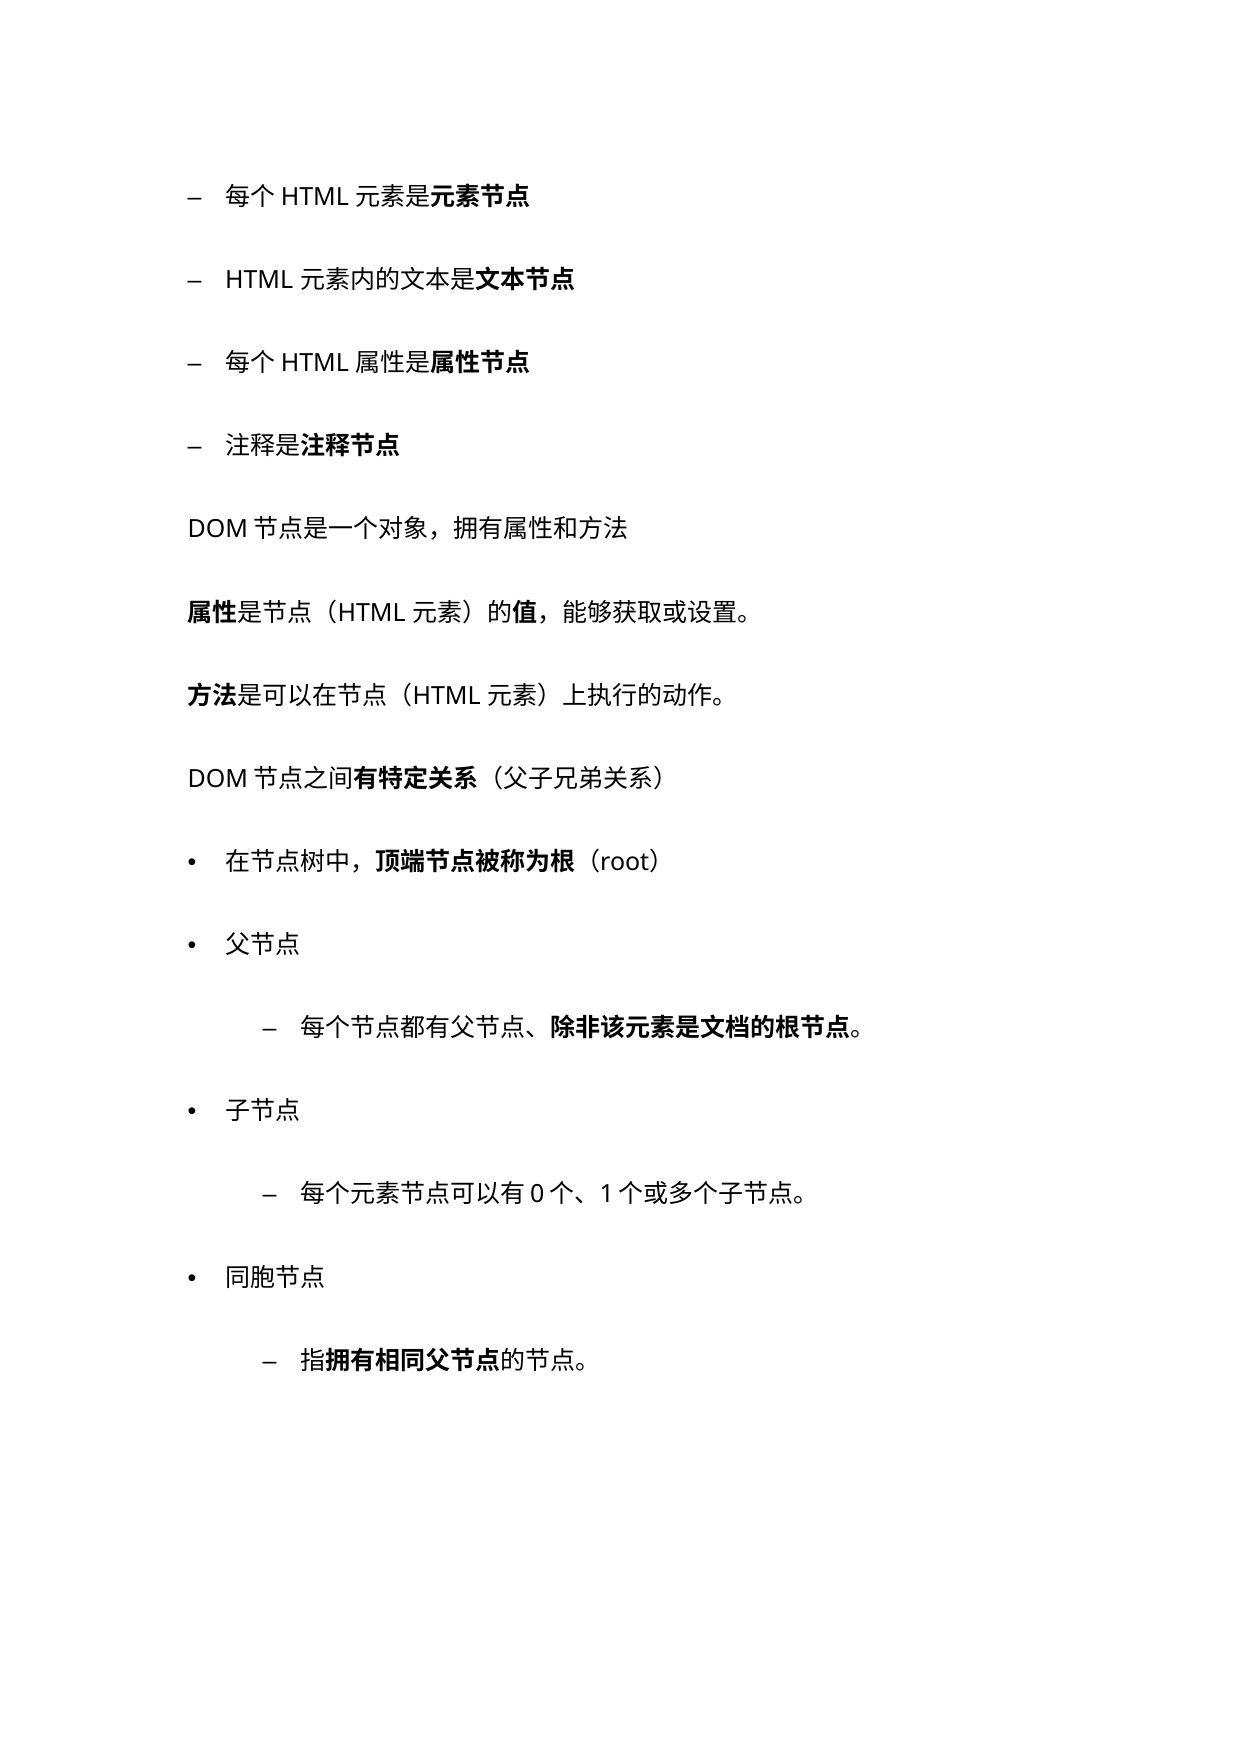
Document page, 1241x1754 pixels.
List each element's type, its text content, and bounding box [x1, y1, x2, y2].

text DOM节点是一个对象，拥有属性和方法 [187, 494, 1053, 559]
list 注释是注释节点 [187, 411, 1053, 476]
list 每个 HTML 元素是元素节点 [187, 162, 1053, 227]
list HTML 元素内的文本是文本节点 [187, 245, 1053, 310]
list 每个节点都有父节点、除非该元素是文档的根节点。 [262, 993, 1053, 1058]
list 每个元素节点可以有0个、1个或多个子节点。 [262, 1159, 1053, 1224]
text 方法是可以在节点（HTML 元素）上执行的动作。 [187, 661, 1053, 726]
list 指拥有相同父节点的节点。 [262, 1326, 1053, 1391]
list 每个 HTML 属性是属性节点 [187, 328, 1053, 393]
text 属性是节点（HTML 元素）的值，能够获取或设置。 [187, 578, 1053, 643]
list 父节点 [187, 910, 1053, 975]
list 在节点树中，顶端节点被称为根（root） [187, 827, 1053, 892]
list 子节点 [187, 1076, 1053, 1141]
list 同胞节点 [187, 1243, 1053, 1308]
text DOM节点之间有特定关系（父子兄弟关系） [187, 744, 1053, 809]
